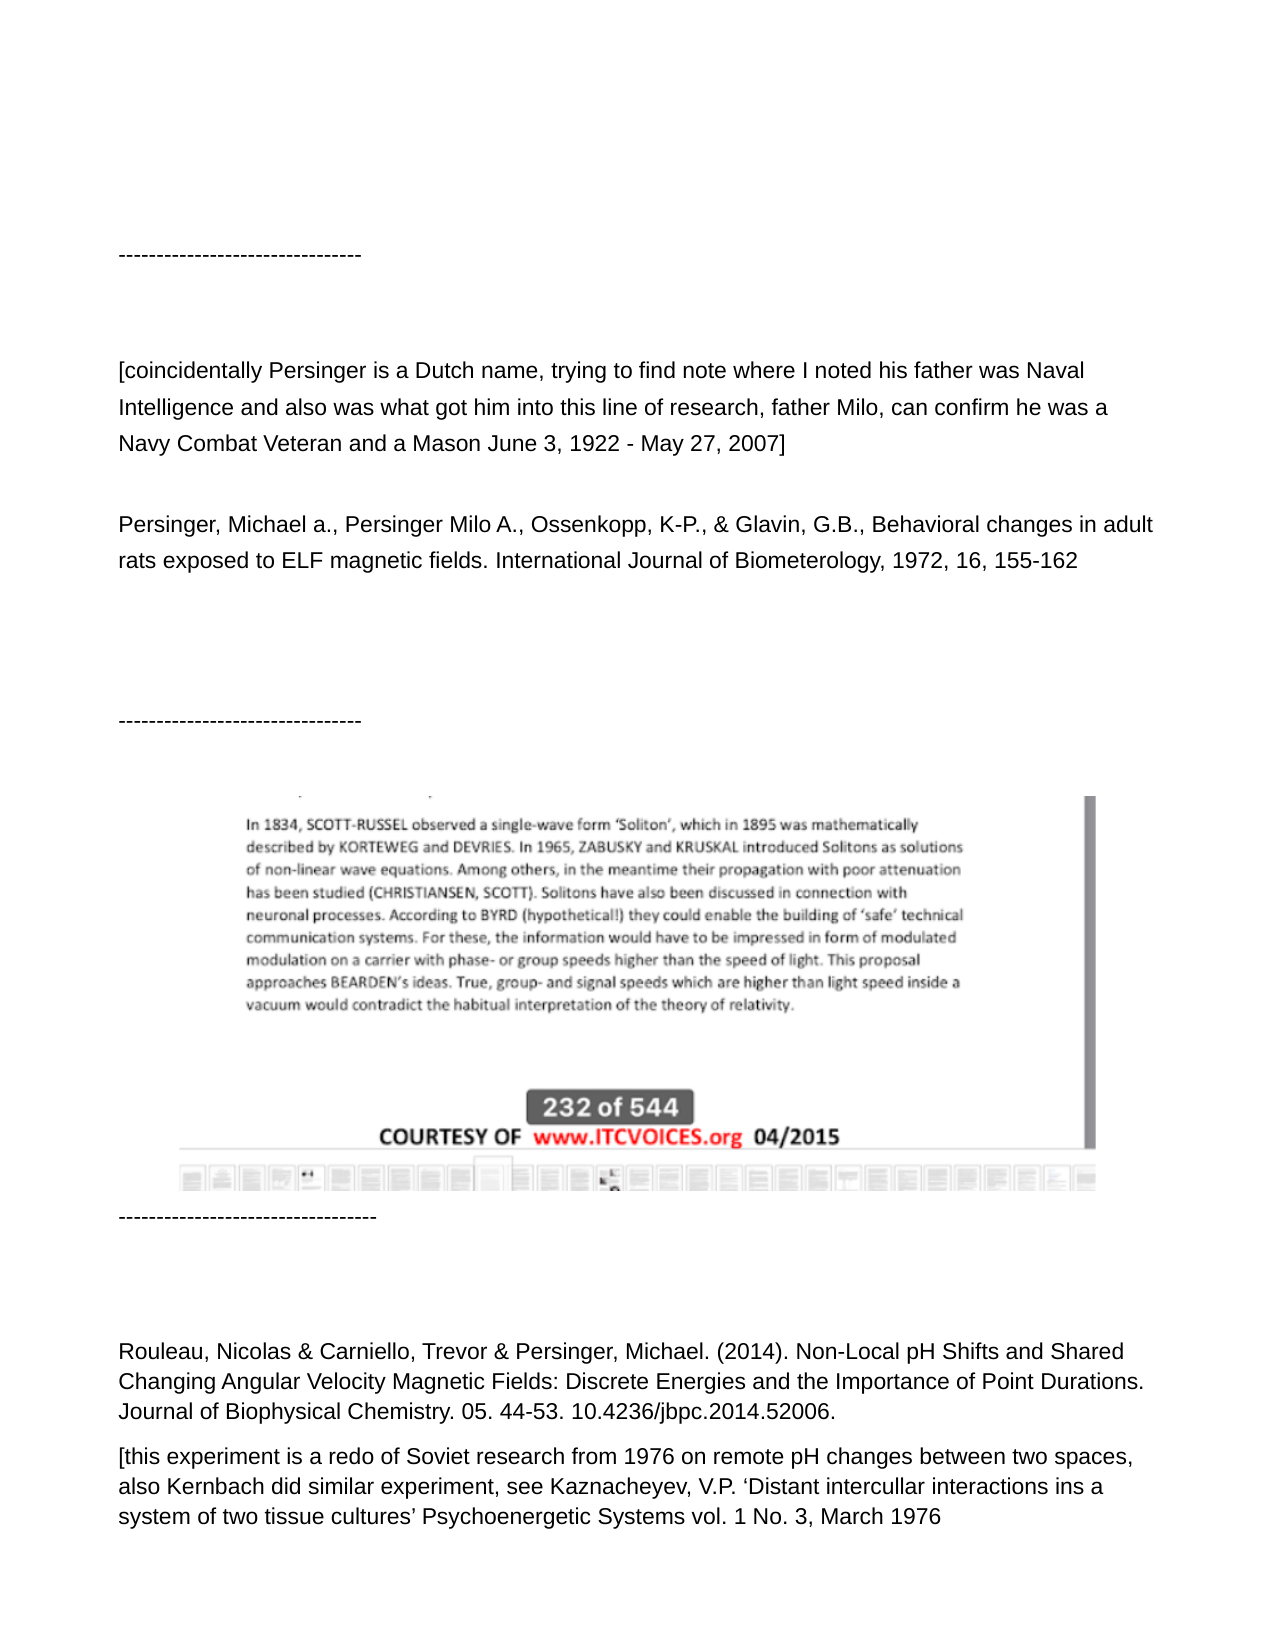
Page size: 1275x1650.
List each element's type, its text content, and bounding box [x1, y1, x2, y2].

text Persinger, Michael a., Persinger Milo A., Ossenkopp, K-P., & Glavin, G.B., Behavioral changes in adult rats exposed to ELF magnetic fields. International Journal of Biometerology, 1972, 16, 155-162 [118, 511, 1157, 574]
text ---------------------------------- [118, 886, 1157, 1229]
text [this experiment is a redo of Soviet research from 1976 on remote pH changes between two spaces, also Kernbach did similar experiment, see Kaznacheyev, V.P. ‘Distant intercullar interactions ins a system of two tissue cultures’ Psychoenergetic Systems vol. 1 No. 3, March 1976 [118, 1443, 1157, 1529]
text -------------------------------- [118, 707, 1157, 733]
text Rouleau, Nicolas & Carniello, Trevor & Persinger, Michael. (2014). Non-Local pH Shifts and Shared Changing Angular Velocity Magnetic Fields: Discrete Energies and the Importance of Point Durations. Journal of Biophysical Chemistry. 05. 44-53. 10.4236/jbpc.2014.52006. [118, 1338, 1157, 1424]
text [coincidentally Persinger is a Dutch name, trying to find note where I noted his father was Naval Intelligence and also was what got him into this line of research, father Milo, can confirm he was a Navy Combat Veteran and a Mason June 3, 1922 - May 27, 2007] [118, 357, 1157, 456]
text -------------------------------- [118, 241, 1157, 267]
picture [179, 796, 1096, 1191]
